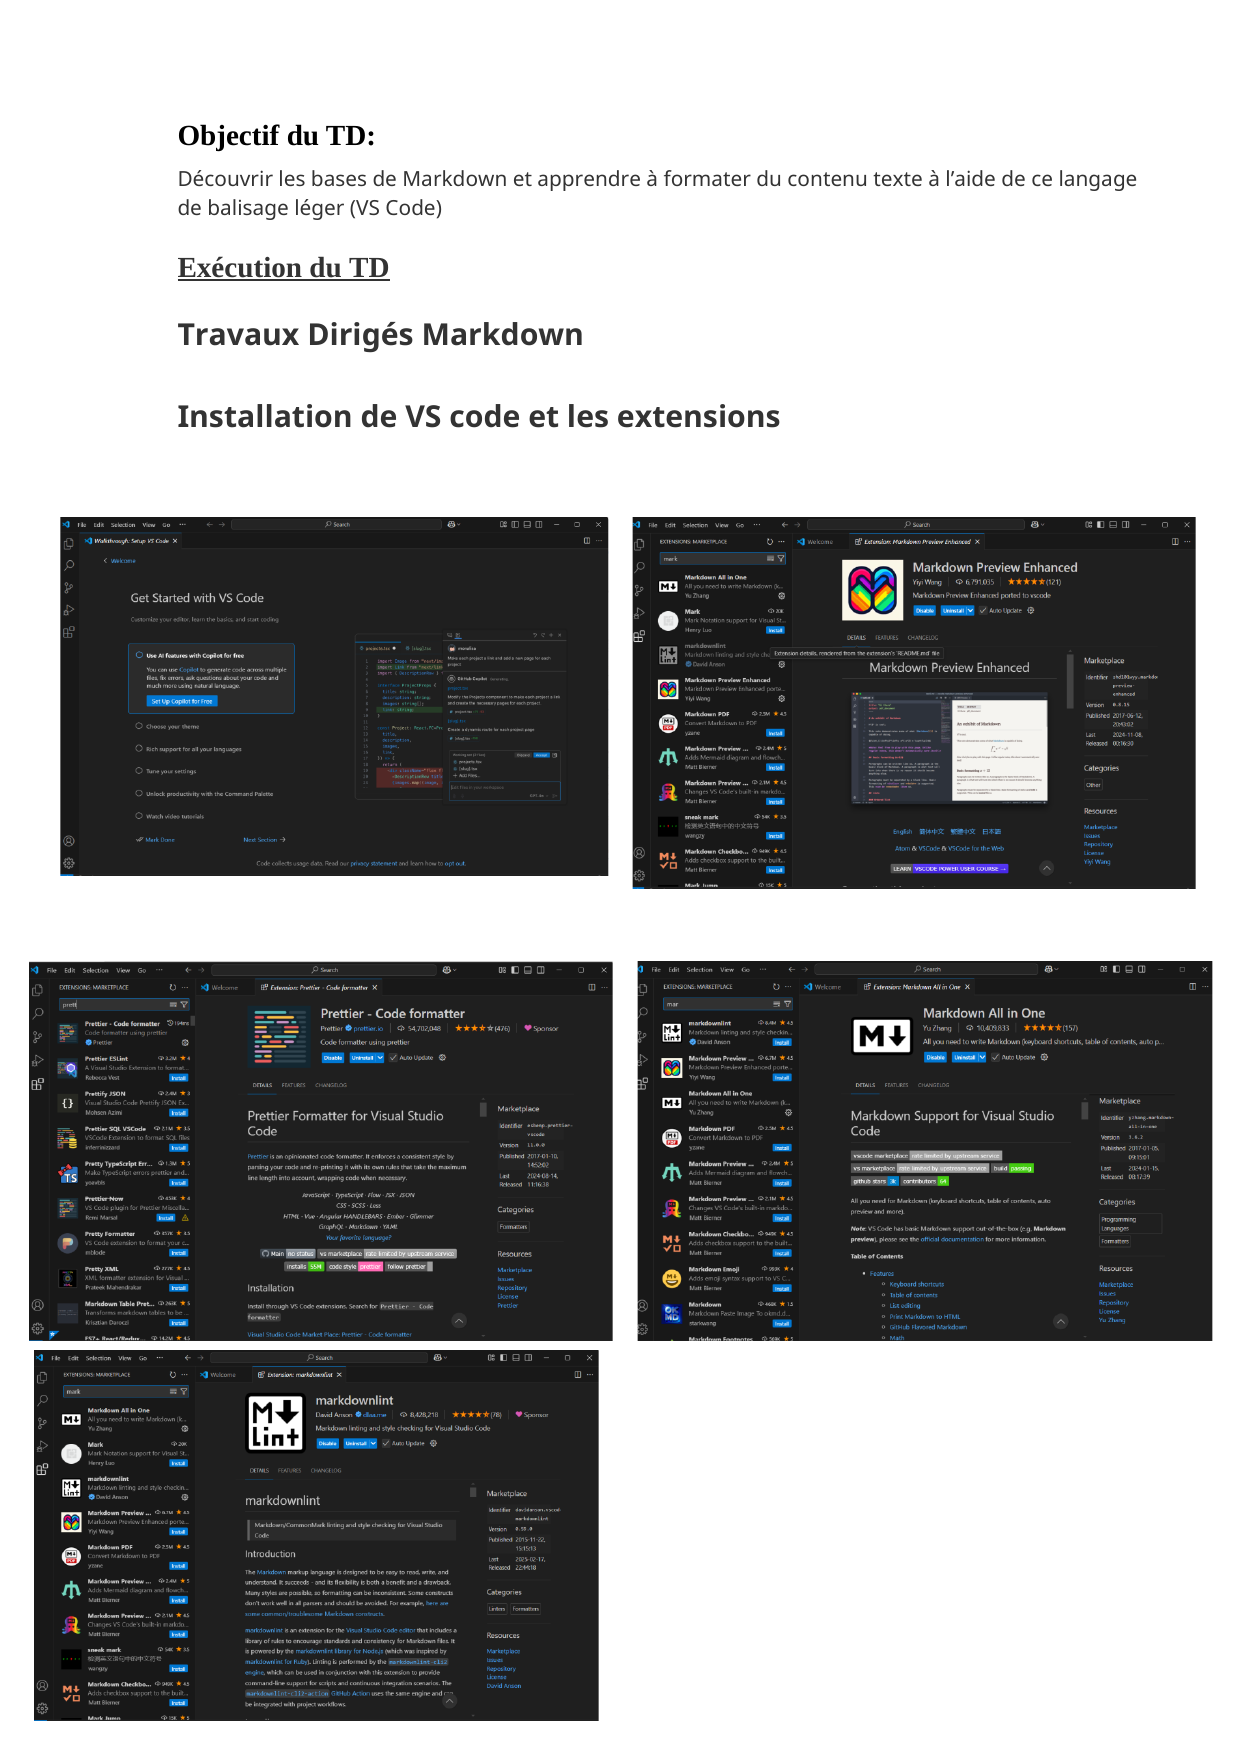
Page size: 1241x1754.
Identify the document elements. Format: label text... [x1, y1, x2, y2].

picture [60, 517, 609, 876]
text Installation de VS code et les extensions [177, 395, 1152, 436]
picture [637, 961, 1213, 1341]
text Exécution du TD [177, 250, 1152, 284]
text Objectif du TD: [177, 118, 1152, 152]
text Travaux Dirigés Markdown [177, 313, 1152, 354]
text Découvrir les bases de Markdown et apprendre à formater du contenu texte à l’aide de ce langage de balisage léger (VS Code) [177, 164, 1152, 221]
picture [34, 1350, 599, 1721]
picture [29, 961, 613, 1341]
picture [632, 517, 1196, 889]
